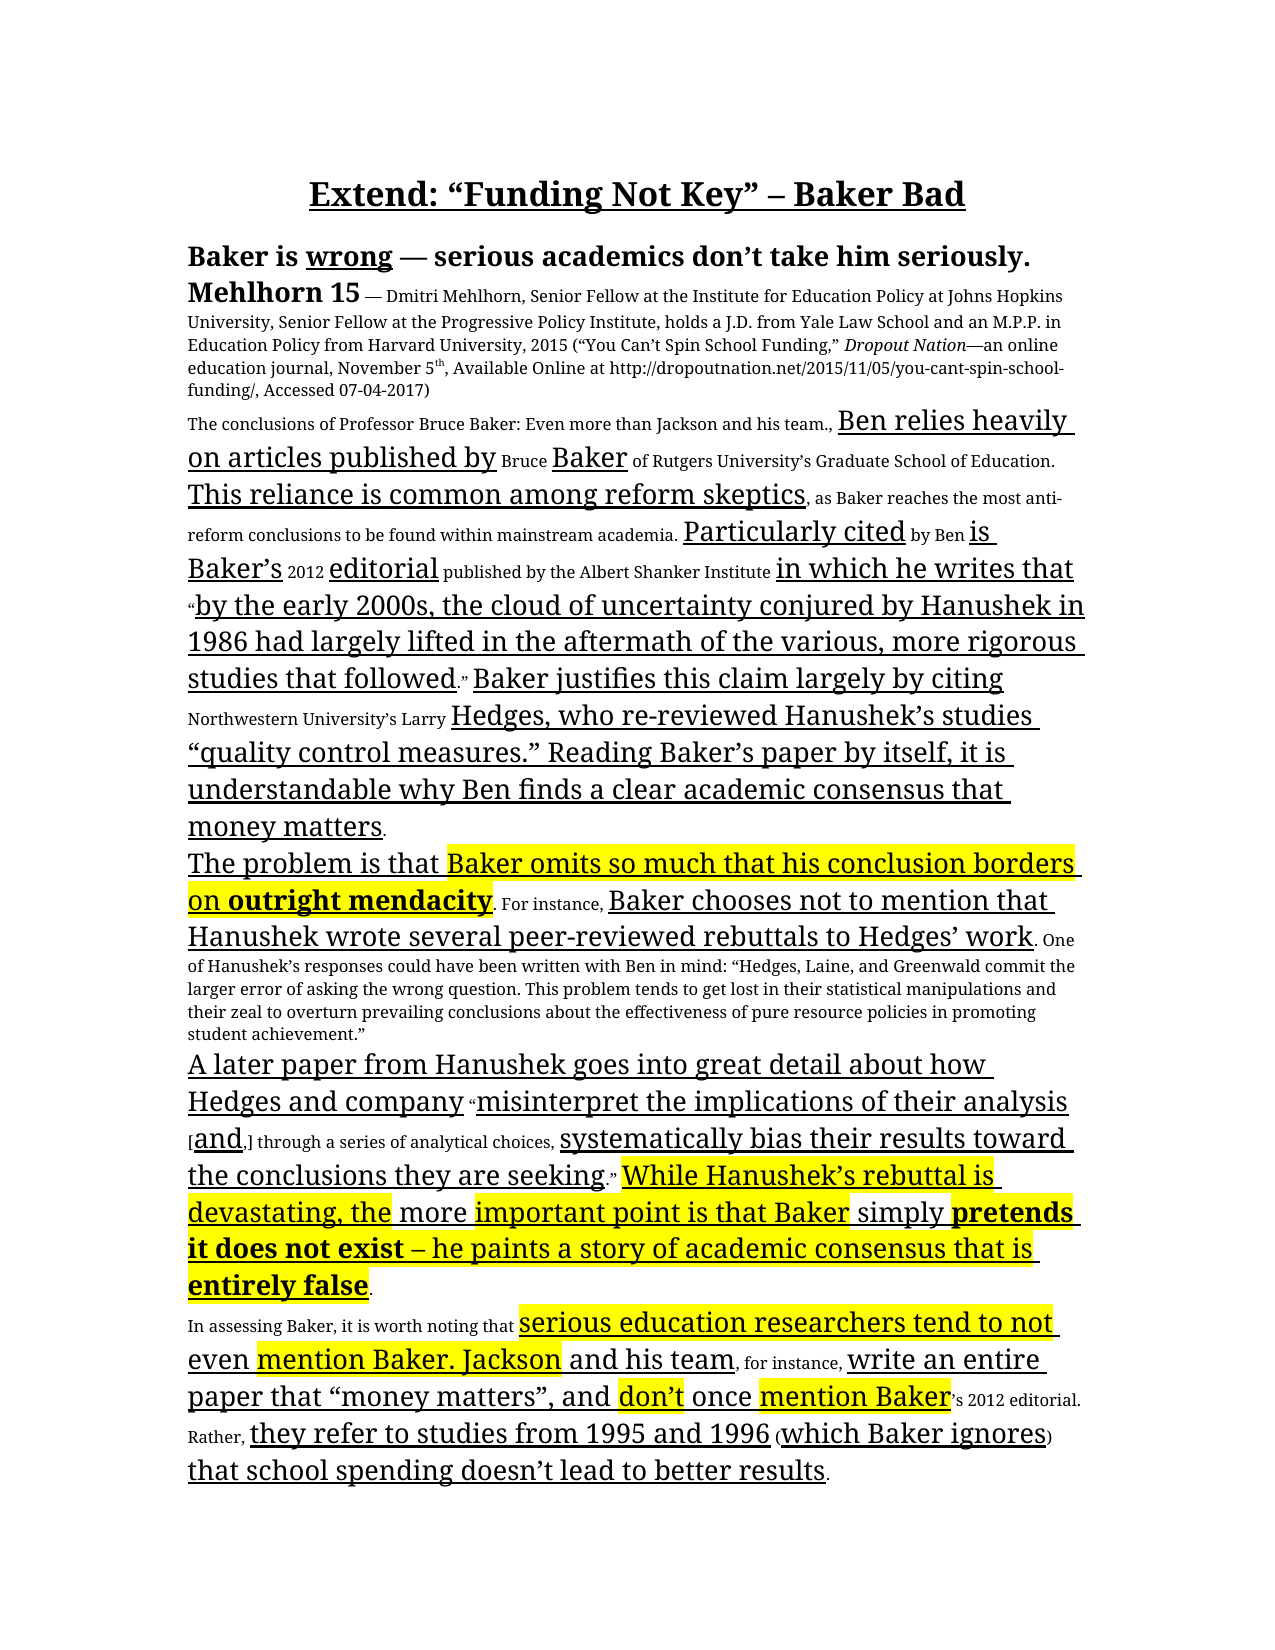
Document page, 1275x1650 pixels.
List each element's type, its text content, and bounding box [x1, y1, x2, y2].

subtitle Baker is wrong — serious academics don’t take him seriously. [187, 237, 1087, 274]
text In assessing Baker, it is worth noting that serious education researchers tend to not even mention Baker. Jackson and his team, for instance, write an entire paper that “money matters”, and don’t once mention Baker’s 2012 editorial. Rather, they refer to studies from 1995 and 1996 (which Baker ignores) that school spending doesn’t lead to better results. [187, 1304, 1087, 1488]
text Mehlhorn 15 — Dmitri Mehlhorn, Senior Fellow at the Institute for Education Policy at Johns Hopkins University, Senior Fellow at the Progressive Policy Institute, holds a J.D. from Yale Law School and an M.P.P. in Education Policy from Harvard University, 2015 (“You Can’t Spin School Funding,” Dropout Nation—an online education journal, November 5th, Available Online at http://dropoutnation.net/2015/11/05/you-cant-spin-school-funding/, Accessed 07-04-2017) [187, 274, 1087, 402]
text The conclusions of Professor Bruce Baker: Even more than Jackson and his team., Ben relies heavily on articles published by Bruce Baker of Rutgers University’s Graduate School of Education. This reliance is common among reform skeptics, as Baker reaches the most anti-reform conclusions to be found within mainstream academia. Particularly cited by Ben is Baker’s 2012 editorial published by the Albert Shanker Institute in which he writes that “by the early 2000s, the cloud of uncertainty conjured by Hanushek in 1986 had largely lifted in the aftermath of the various, more rigorous studies that followed.” Baker justifies this claim largely by citing Northwestern University’s Larry Hedges, who re-reviewed Hanushek’s studies “quality control measures.” Reading Baker’s paper by itself, it is understandable why Ben finds a clear academic consensus that money matters. [187, 402, 1087, 844]
subtitle Extend: “Funding Not Key” – Baker Bad [187, 171, 1087, 216]
text A later paper from Hanushek goes into great detail about how Hedges and company “misinterpret the implications of their analysis [and,] through a series of analytical choices, systematically bias their results toward the conclusions they are seeking.” While Hanushek’s rebuttal is devastating, the more important point is that Baker simply pretends it does not exist – he paints a story of academic consensus that is entirely false. [187, 1046, 1087, 1304]
text The problem is that Baker omits so much that his conclusion borders on outright mendacity. For instance, Baker chooses not to mention that Hanushek wrote several peer-reviewed rebuttals to Hedges’ work. One of Hanushek’s responses could have been written with Ben in mind: “Hedges, Laine, and Greenwald commit the larger error of asking the wrong question. This problem tends to get lost in their statistical manipulations and their zeal to overturn prevailing conclusions about the effectiveness of pure resource policies in promoting student achievement.” [187, 844, 1087, 1046]
